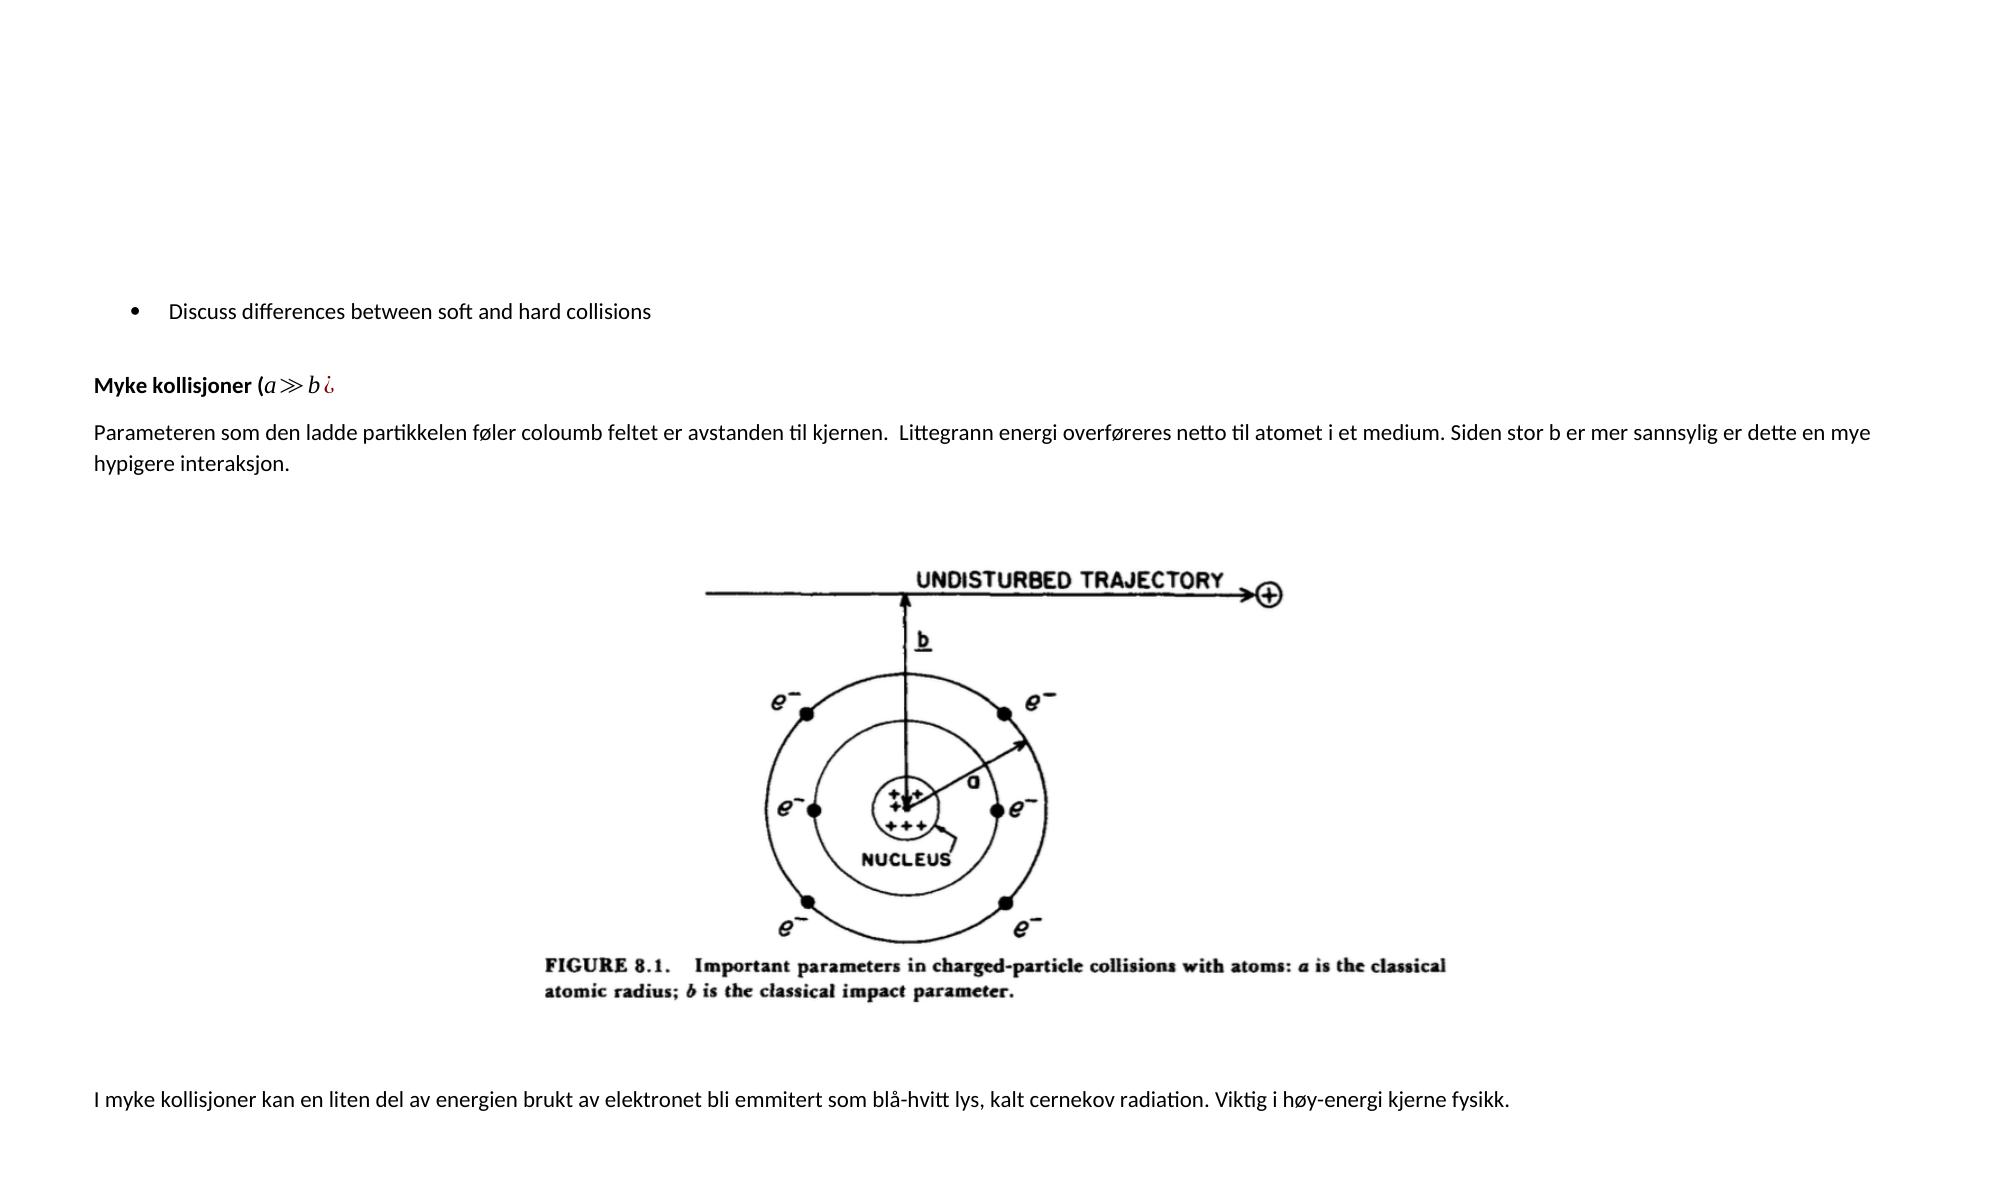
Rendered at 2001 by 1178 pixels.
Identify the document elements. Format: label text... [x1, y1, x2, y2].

text Parameteren som den ladde partikkelen føler coloumb feltet er avstanden til kjernen. Littegrann energi overføreres netto til atomet i et medium. Siden stor b er mer sannsylig er dette en mye hypigere interaksjon. [94, 418, 1906, 477]
text I myke kollisjoner kan en liten del av energien brukt av elektronet bli emmitert som blå-hvitt lys, kalt cernekov radiation. Viktig i høy-energi kjerne fysikk. [94, 1085, 1906, 1113]
picture [535, 542, 1465, 1019]
list Discuss differences between soft and hard collisions [131, 297, 1906, 325]
text Myke kollisjoner ( [94, 372, 1906, 400]
